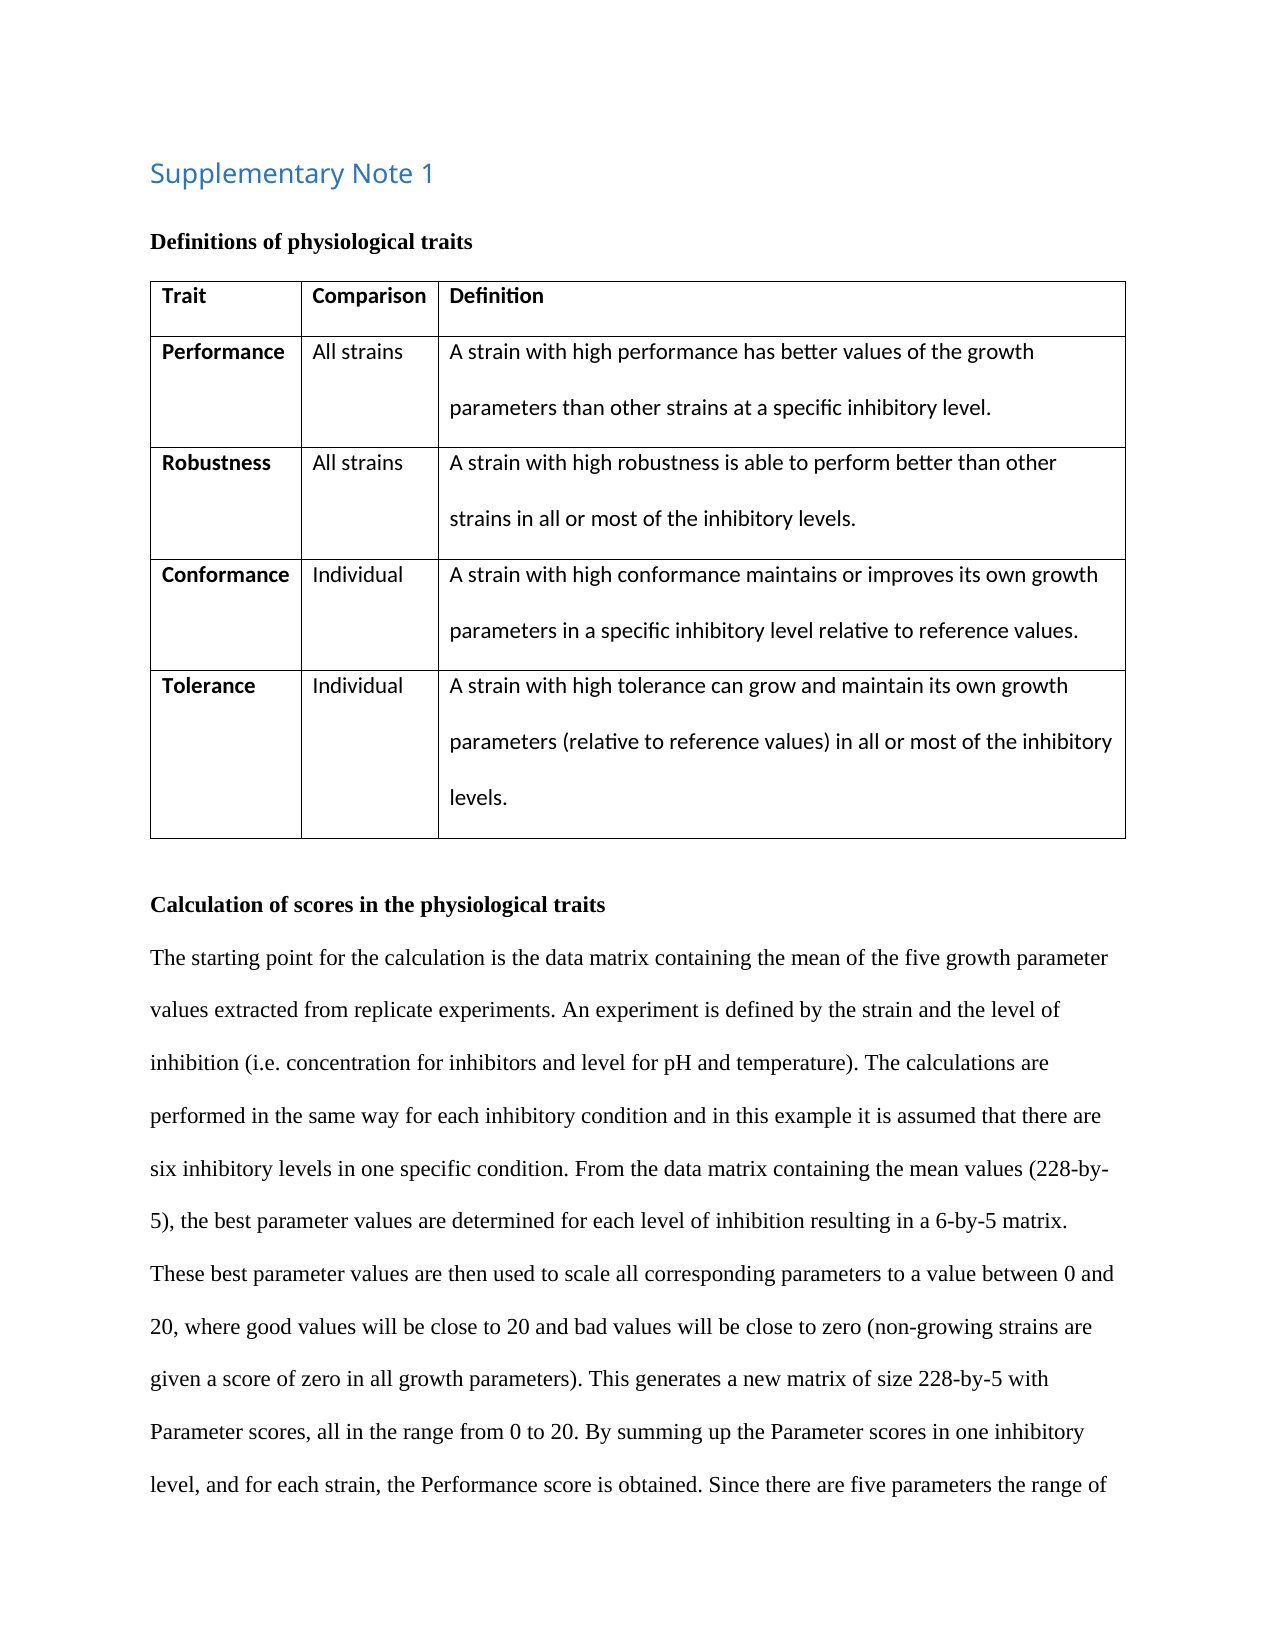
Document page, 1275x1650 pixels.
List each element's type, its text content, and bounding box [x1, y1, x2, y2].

table_cell Robustness [151, 448, 301, 559]
table_cell Individual [302, 560, 438, 670]
table_cell All strains [302, 448, 438, 559]
table_cell A strain with high conformance maintains or improves its own growth parameters in a specific inhibitory level relative to reference values. [439, 560, 1125, 670]
table_cell A strain with high tolerance can grow and maintain its own growth parameters (relative to reference values) in all or most of the inhibitory levels. [439, 671, 1125, 837]
table_header Trait [151, 282, 301, 336]
table_cell A strain with high performance has better values of the growth parameters than other strains at a specific inhibitory level. [439, 337, 1125, 447]
table_cell A strain with high robustness is able to perform better than other strains in all or most of the inhibitory levels. [439, 448, 1125, 559]
subtitle Supplementary Note 1 [150, 154, 1125, 191]
table_cell Individual [302, 671, 438, 837]
table_cell All strains [302, 337, 438, 447]
table_header Definition [439, 282, 1125, 336]
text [150, 944, 1125, 1497]
table_cell Conformance [151, 560, 301, 670]
subtitle Definitions of physiological traits [150, 228, 1125, 254]
table_cell Tolerance [151, 671, 301, 837]
table_header Comparison [302, 282, 438, 336]
table_cell Performance [151, 337, 301, 447]
subtitle Calculation of scores in the physiological traits [150, 891, 1125, 917]
